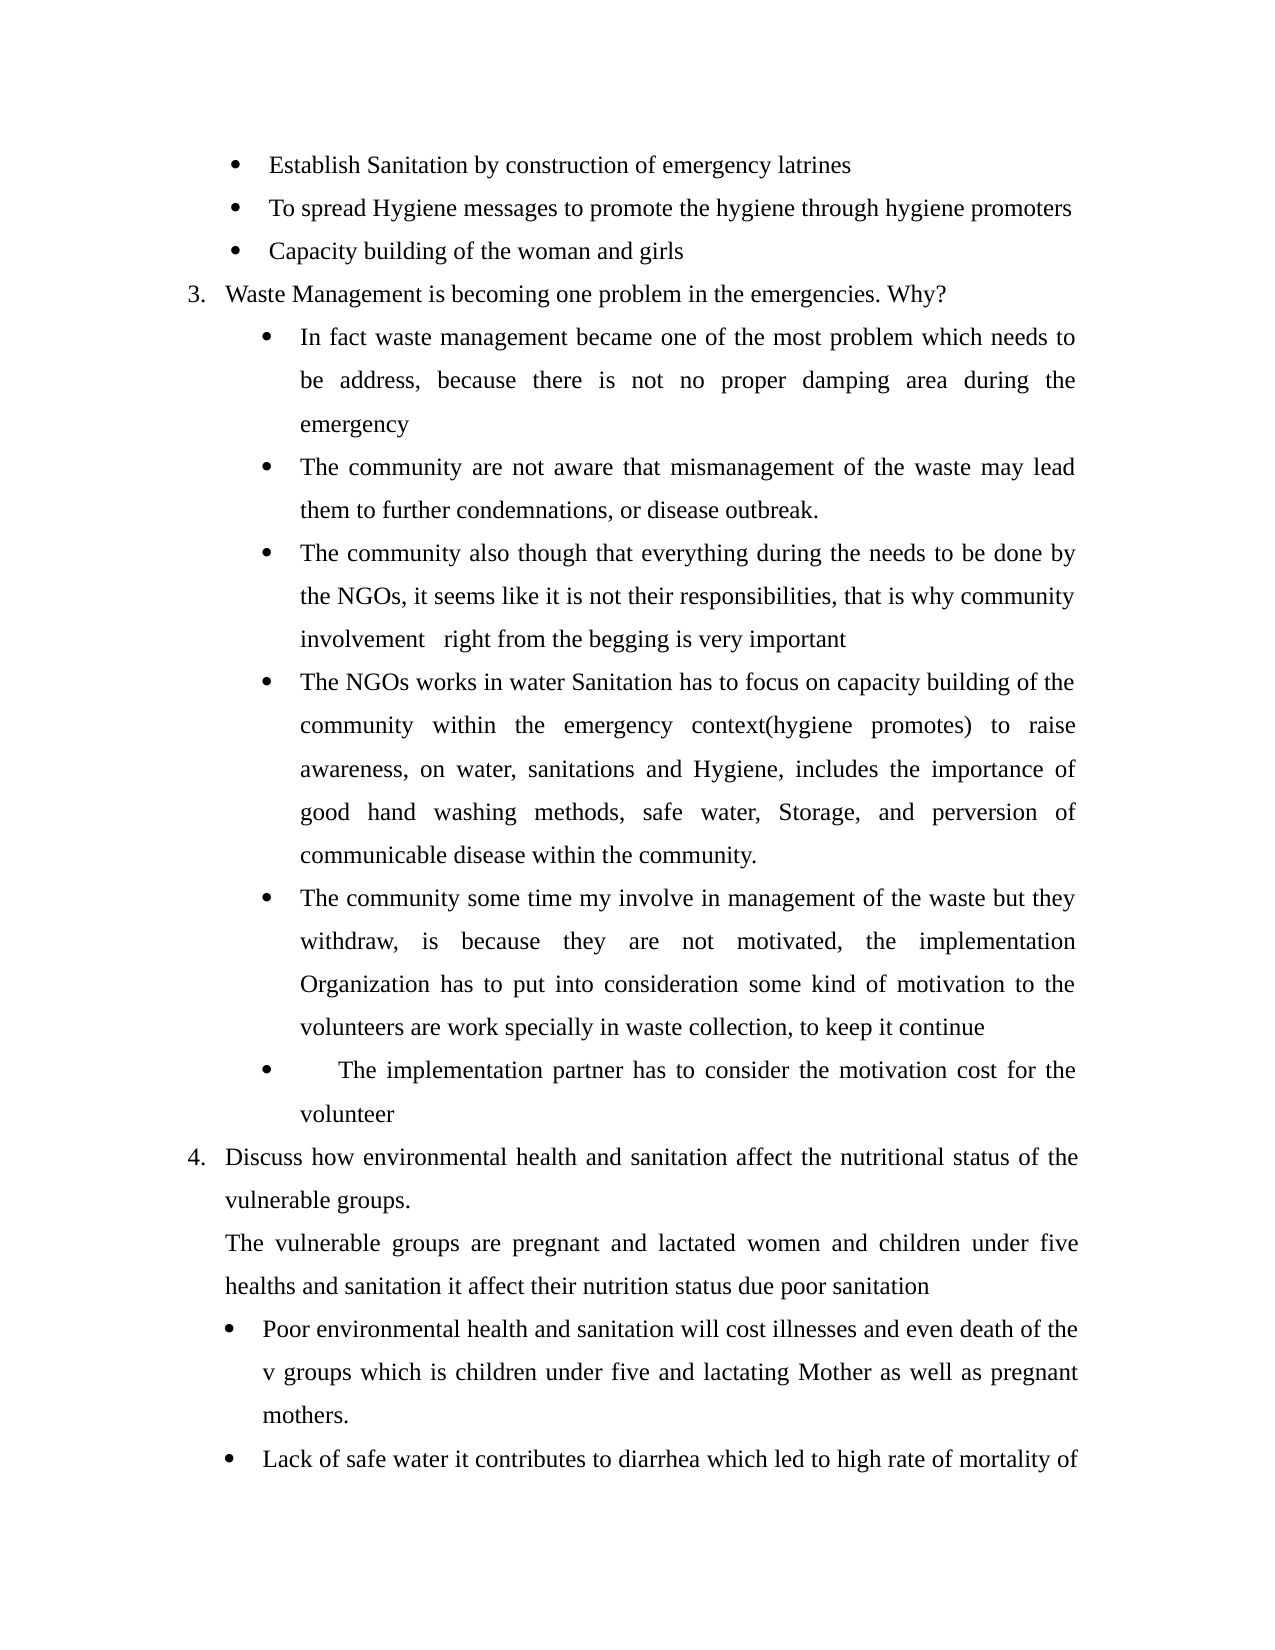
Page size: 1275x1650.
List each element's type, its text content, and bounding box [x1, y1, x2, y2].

list Capacity building of the woman and girls [231, 236, 1077, 265]
list The community are not aware that mismanagement of the waste may lead them to further condemnations, or disease outbreak. [262, 452, 1077, 524]
list The community also though that everything during the needs to be done by the NGOs, it seems like it is not their responsibilities, that is why community involvement right from the begging is very important [262, 538, 1077, 653]
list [225, 1444, 1080, 1472]
list Poor environmental health and sanitation will cost illnesses and even death of the v groups which is children under five and lactating Mother as well as pregnant mothers. [225, 1314, 1080, 1429]
list The NGOs works in water Sanitation has to focus on capacity building of the community within the emergency context(hygiene promotes) to raise awareness, on water, sanitations and Hygiene, includes the importance of good hand washing methods, safe water, Storage, and perversion of communicable disease within the community. [262, 667, 1077, 869]
list Establish Sanitation by construction of emergency latrines [231, 150, 1077, 179]
list Discuss how environmental health and sanitation affect the nutritional status of the vulnerable groups. [187, 1142, 1080, 1214]
list The community some time my involve in management of the waste but they withdraw, is because they are not motivated, the implementation Organization has to put into consideration some kind of motivation to the volunteers are work specially in waste collection, to keep it continue [262, 883, 1077, 1041]
text The vulnerable groups are pregnant and lactated women and children under five healths and sanitation it affect their nutrition status due poor sanitation [225, 1228, 1080, 1300]
list Waste Management is becoming one problem in the emergencies. Why? [187, 279, 1077, 308]
list The implementation partner has to consider the motivation cost for the volunteer [262, 1056, 1077, 1127]
list To spread Hygiene messages to promote the hygiene through hygiene promoters [231, 193, 1077, 222]
list In fact waste management became one of the most problem which needs to be address, because there is not no proper damping area during the emergency [262, 322, 1077, 437]
